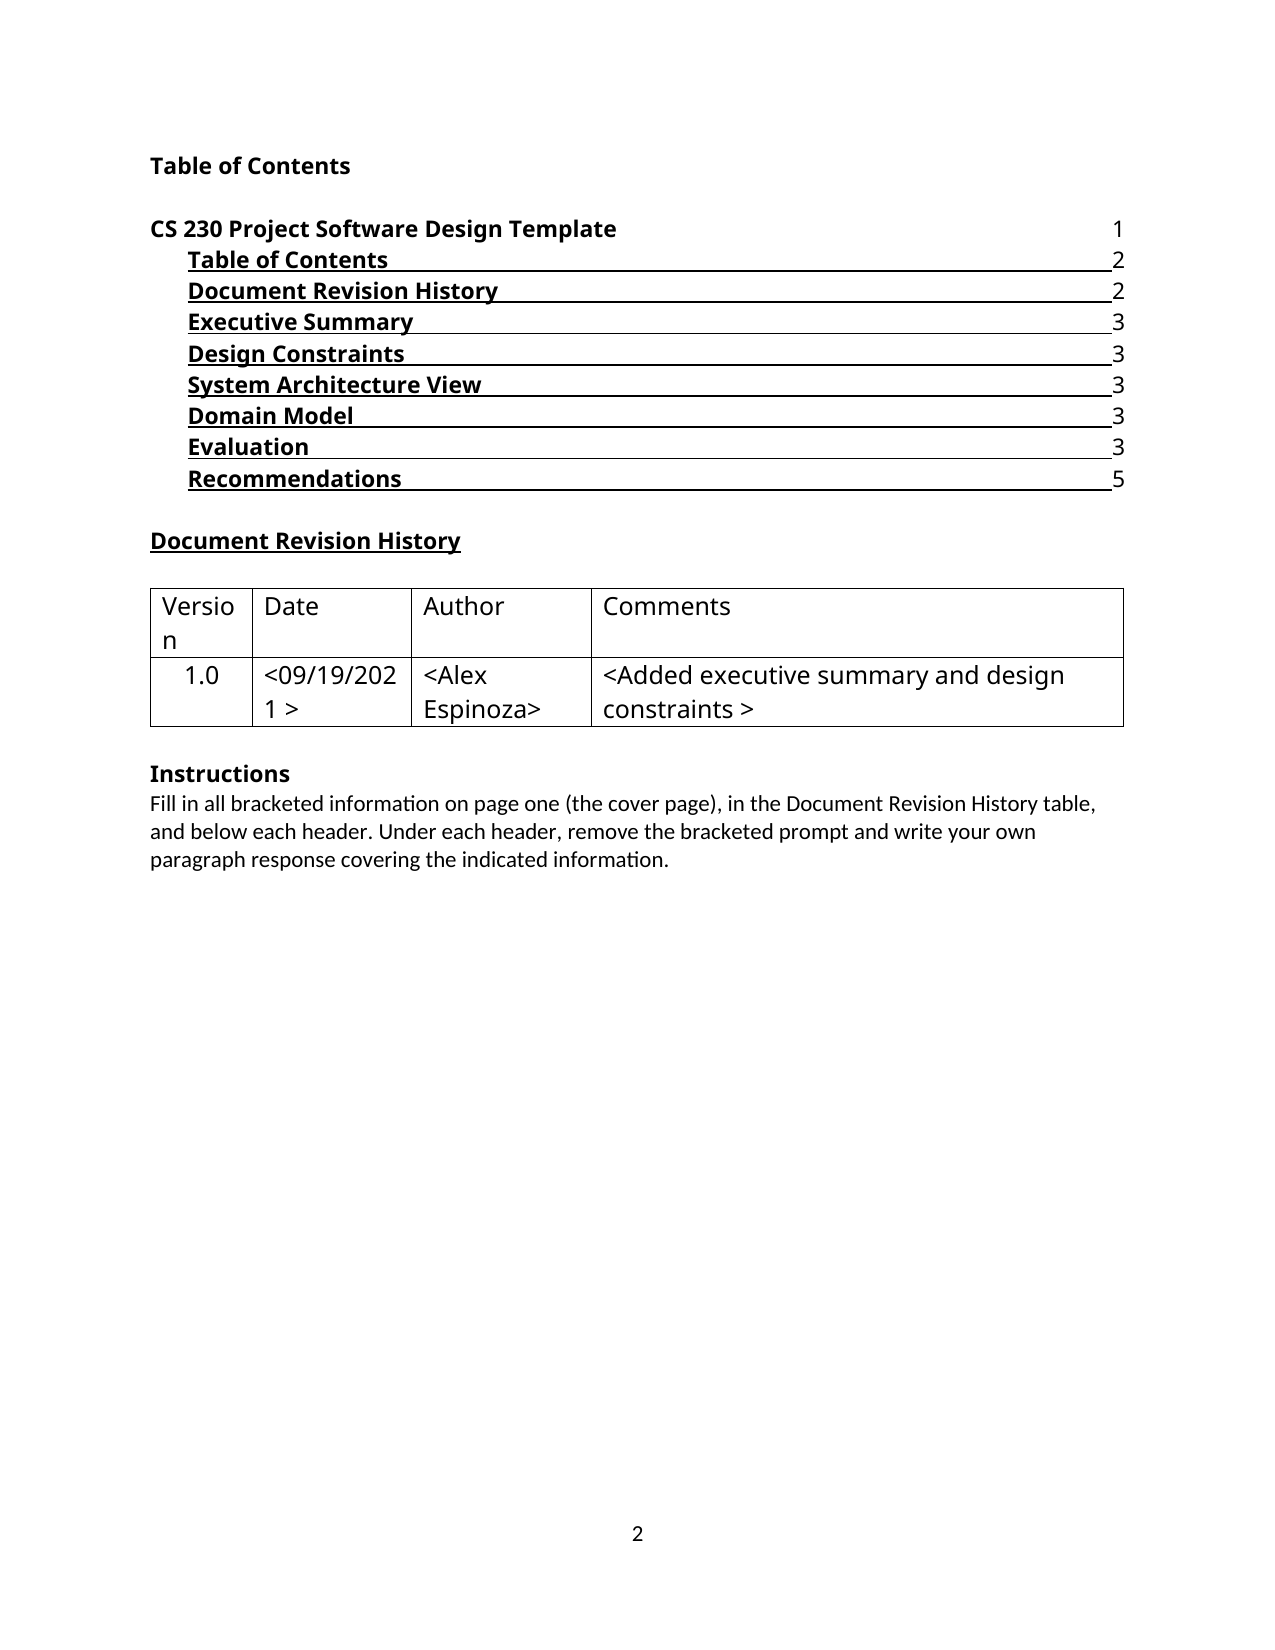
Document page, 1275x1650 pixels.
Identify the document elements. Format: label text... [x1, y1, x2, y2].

table_header Comments [592, 589, 1123, 657]
table_cell <Added executive summary and design constraints > [592, 658, 1123, 726]
table_header Version [151, 589, 252, 657]
table_header Author [412, 589, 591, 657]
table_cell <Alex Espinoza> [412, 658, 591, 726]
text Instructions [150, 758, 1125, 789]
text Fill in all bracketed information on page one (the cover page), in the Document Revision History table, and below each header. Under each header, remove the bracketed prompt and write your own paragraph response covering the indicated information. [150, 789, 1125, 873]
table_cell 1.0 [151, 658, 252, 726]
table_cell <09/19/2021 > [253, 658, 411, 726]
subtitle Table of Contents [150, 150, 1125, 181]
table_header Date [253, 589, 411, 657]
subtitle Document Revision History [150, 525, 1125, 556]
